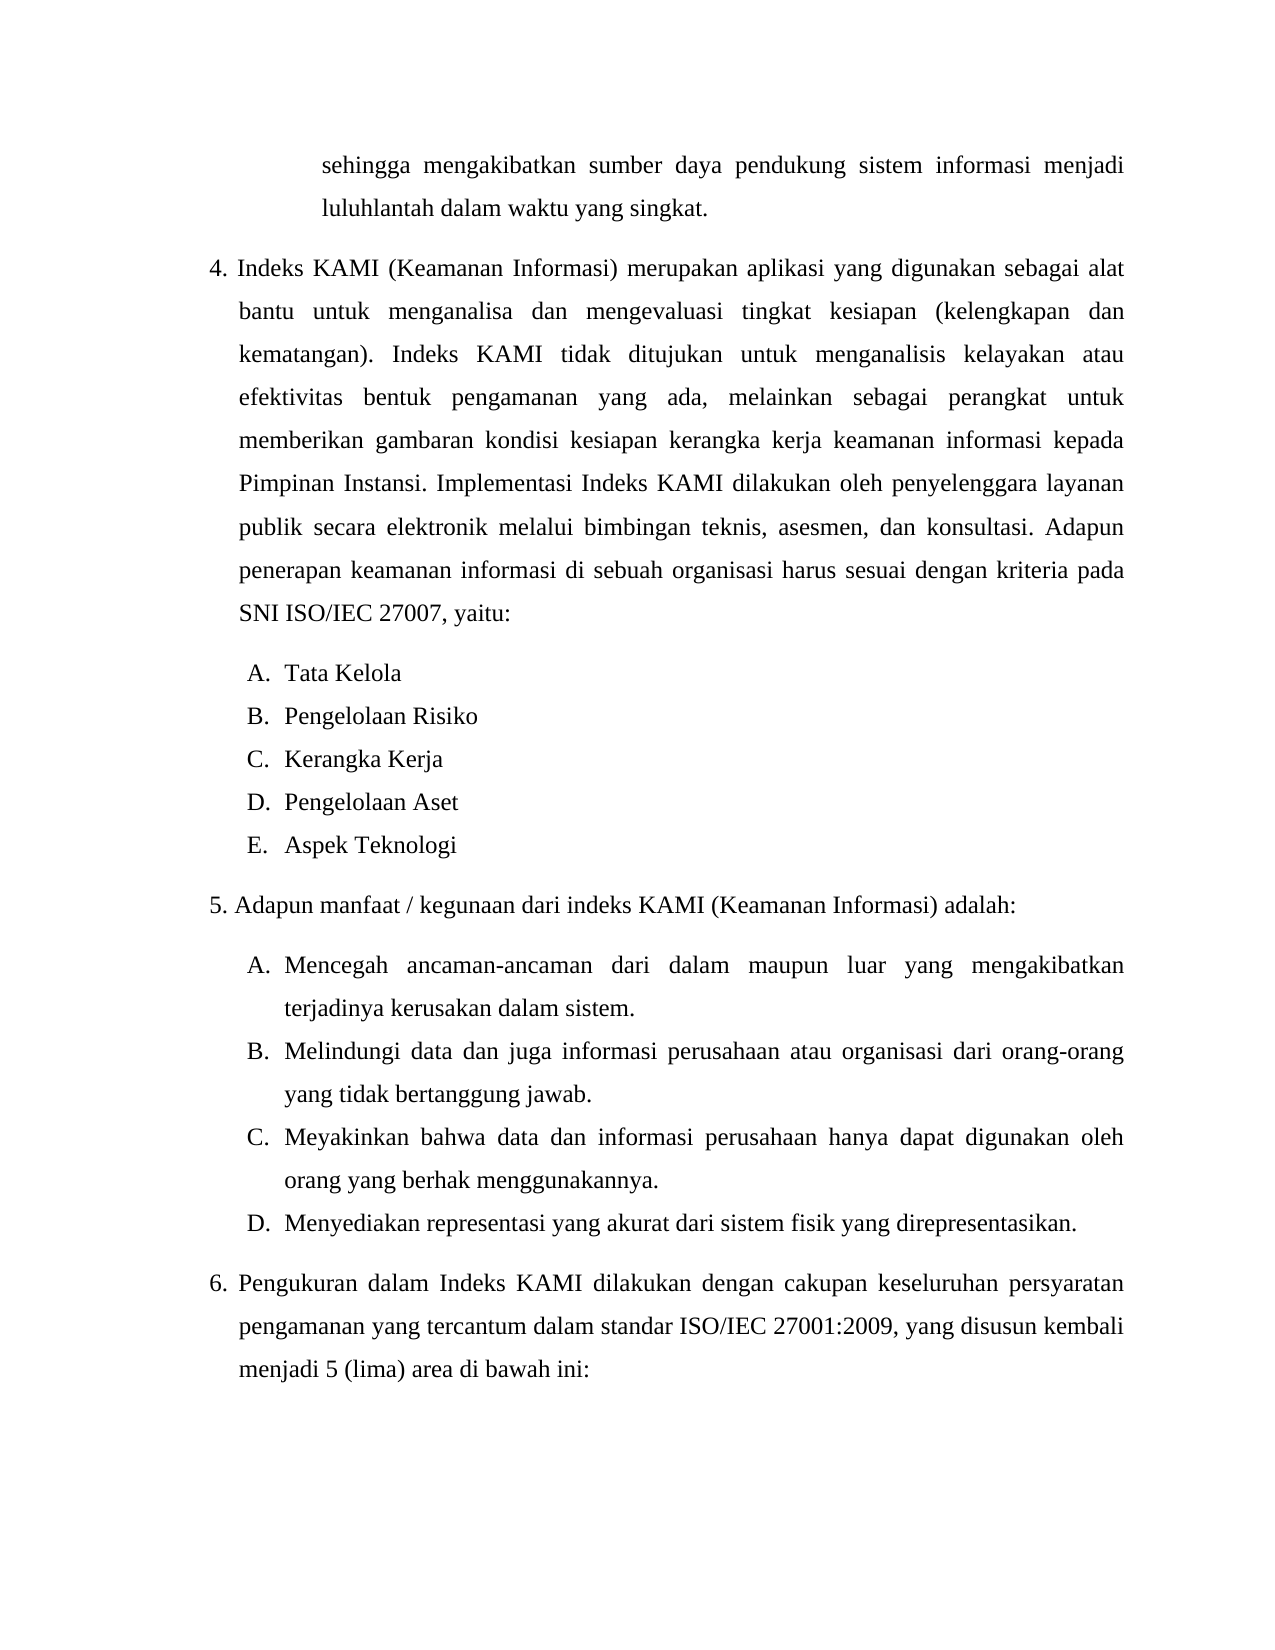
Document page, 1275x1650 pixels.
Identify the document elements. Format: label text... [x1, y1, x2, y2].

text 6. Pengukuran dalam Indeks KAMI dilakukan dengan cakupan keseluruhan persyaratan pengamanan yang tercantum dalam standar ISO/IEC 27001:2009, yang disusun kembali menjadi 5 (lima) area di bawah ini: [209, 1268, 1125, 1383]
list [284, 150, 1125, 222]
list Kerangka Kerja [247, 744, 1125, 773]
text 5. Adapun manfaat / kegunaan dari indeks KAMI (Keamanan Informasi) adalah: [209, 890, 1125, 919]
list Meyakinkan bahwa data dan informasi perusahaan hanya dapat digunakan oleh orang yang berhak menggunakannya. [247, 1122, 1125, 1194]
list Pengelolaan Aset [247, 787, 1125, 816]
list Aspek Teknologi [247, 830, 1125, 859]
list Melindungi data dan juga informasi perusahaan atau organisasi dari orang-orang yang tidak bertanggung jawab. [247, 1036, 1125, 1108]
list Tata Kelola [247, 658, 1125, 686]
text 4. Indeks KAMI (Keamanan Informasi) merupakan aplikasi yang digunakan sebagai alat bantu untuk menganalisa dan mengevaluasi tingkat kesiapan (kelengkapan dan kematangan). Indeks KAMI tidak ditujukan untuk menganalisis kelayakan atau efektivitas bentuk pengamanan yang ada, melainkan sebagai perangkat untuk memberikan gambaran kondisi kesiapan kerangka kerja keamanan informasi kepada Pimpinan Instansi. Implementasi Indeks KAMI dilakukan oleh penyelenggara layanan publik secara elektronik melalui bimbingan teknis, asesmen, dan konsultasi. Adapun penerapan keamanan informasi di sebuah organisasi harus sesuai dengan kriteria pada SNI ISO/IEC 27007, yaitu: [209, 253, 1125, 627]
list Menyediakan representasi yang akurat dari sistem fisik yang direpresentasikan. [247, 1208, 1125, 1237]
list Mencegah ancaman-ancaman dari dalam maupun luar yang mengakibatkan terjadinya kerusakan dalam sistem. [247, 950, 1125, 1022]
list Pengelolaan Risiko [247, 701, 1125, 729]
